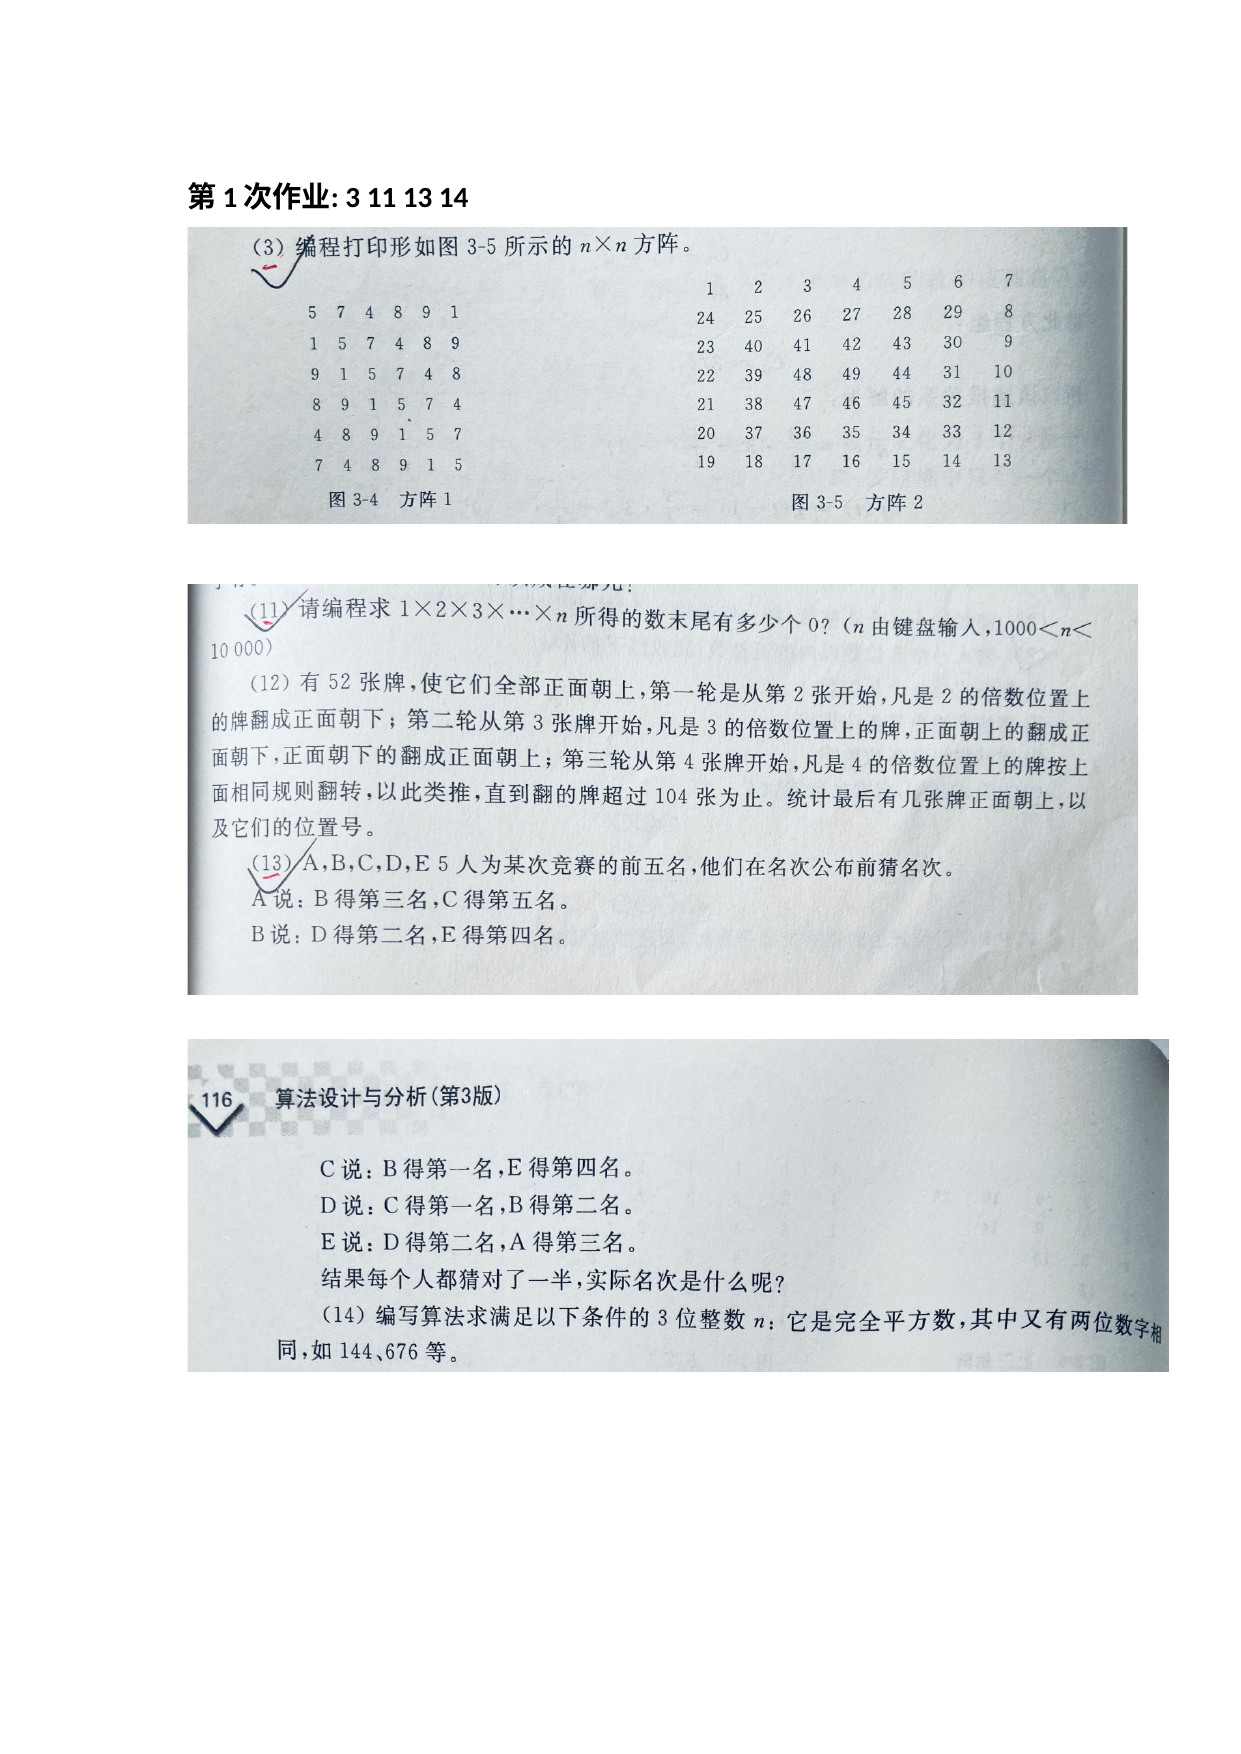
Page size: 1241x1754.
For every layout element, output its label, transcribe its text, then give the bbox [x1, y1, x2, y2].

picture [187, 227, 1128, 524]
picture [187, 584, 1139, 995]
picture [187, 1039, 1169, 1372]
text 第1次作业: 3 11 13 14 [187, 162, 1053, 227]
